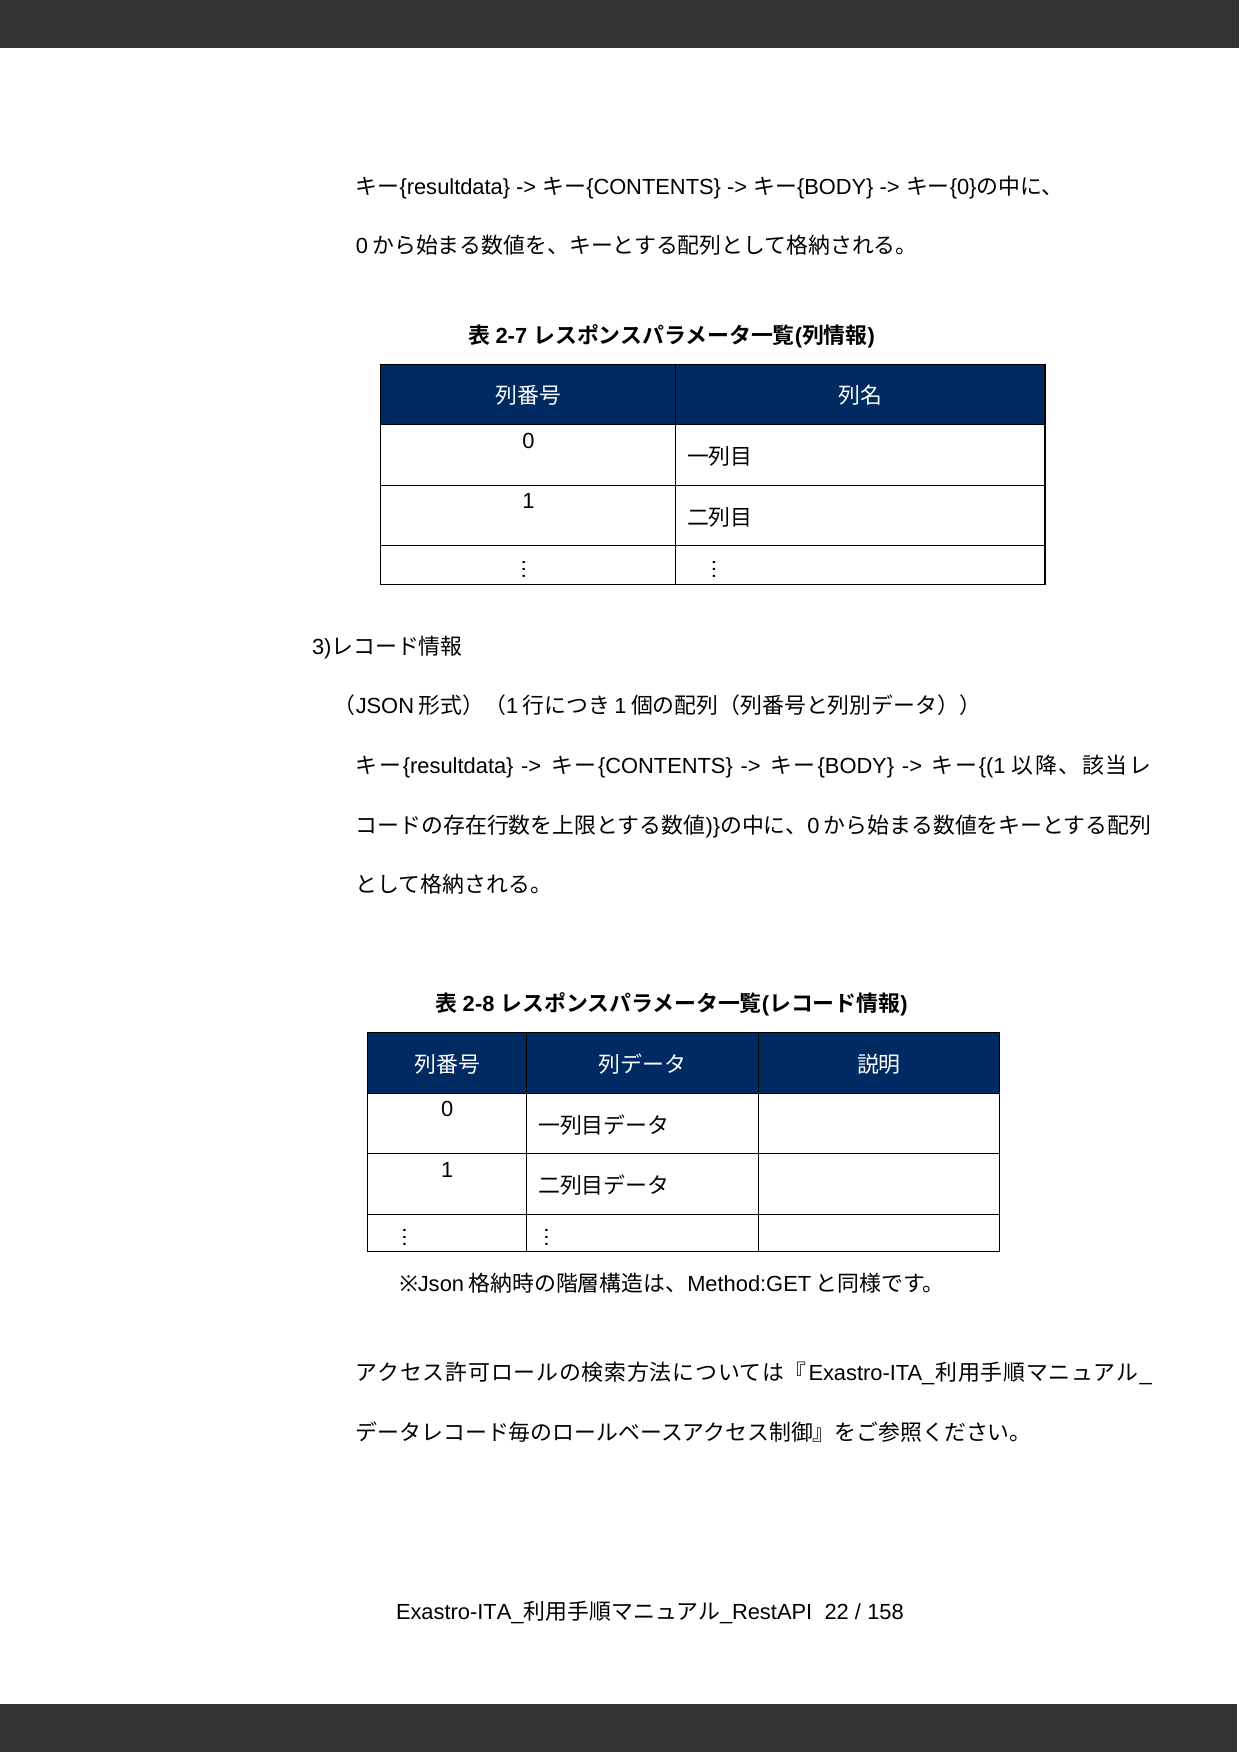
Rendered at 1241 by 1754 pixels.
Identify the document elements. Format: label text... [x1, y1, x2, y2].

table_cell … [527, 1215, 758, 1251]
table_cell 一列目 [676, 425, 1044, 485]
table_cell … [368, 1215, 526, 1251]
text アクセス許可ロールの検索方法については『Exastro-ITA_利用手順マニュアル_データレコード毎のロールベースアクセス制御』をご参照ください。 [356, 1341, 1152, 1460]
table_header 列データ [527, 1033, 758, 1093]
table_cell 二列目 [676, 486, 1044, 545]
table_cell … [676, 546, 1044, 584]
table_header 列番号 [381, 365, 675, 424]
text 表 2-8 レスポンスパラメータ一覧(レコード情報) [191, 972, 1152, 1032]
table_cell 1 [368, 1154, 526, 1214]
table_header 列名 [676, 365, 1044, 424]
table_cell 二列目データ [527, 1154, 758, 1214]
text ※Json格納時の階層構造は、Method:GETと同様です。 [290, 1252, 1152, 1311]
table_cell … [381, 546, 675, 584]
text （JSON形式）（1行につき1個の配列（列番号と列別データ）） [290, 674, 1152, 734]
table_cell [759, 1154, 999, 1214]
picture [0, 0, 1239, 48]
text キー{resultdata} -> キー{CONTENTS} -> キー{BODY} -> キー{(1以降、該当レコードの存在行数を上限とする数値)}の中に、0から始まる数値をキーとする配列として格納される。 [356, 734, 1152, 913]
table_cell [759, 1215, 999, 1251]
picture [0, 1704, 1237, 1752]
text キー{resultdata} -> キー{CONTENTS} -> キー{BODY} -> キー{0}の中に、 [290, 155, 1152, 214]
table_cell 一列目データ [527, 1094, 758, 1153]
table_cell 1 [381, 486, 675, 545]
table_cell 0 [381, 425, 675, 485]
text 表 2-7 レスポンスパラメータ一覧(列情報) [191, 304, 1152, 363]
table_header 説明 [759, 1033, 999, 1093]
text 0から始まる数値を、キーとする配列として格納される。 [290, 214, 1152, 274]
table_cell [759, 1094, 999, 1153]
table_header 列番号 [368, 1033, 526, 1093]
text 3)レコード情報 [290, 615, 1152, 674]
table_cell 0 [368, 1094, 526, 1153]
